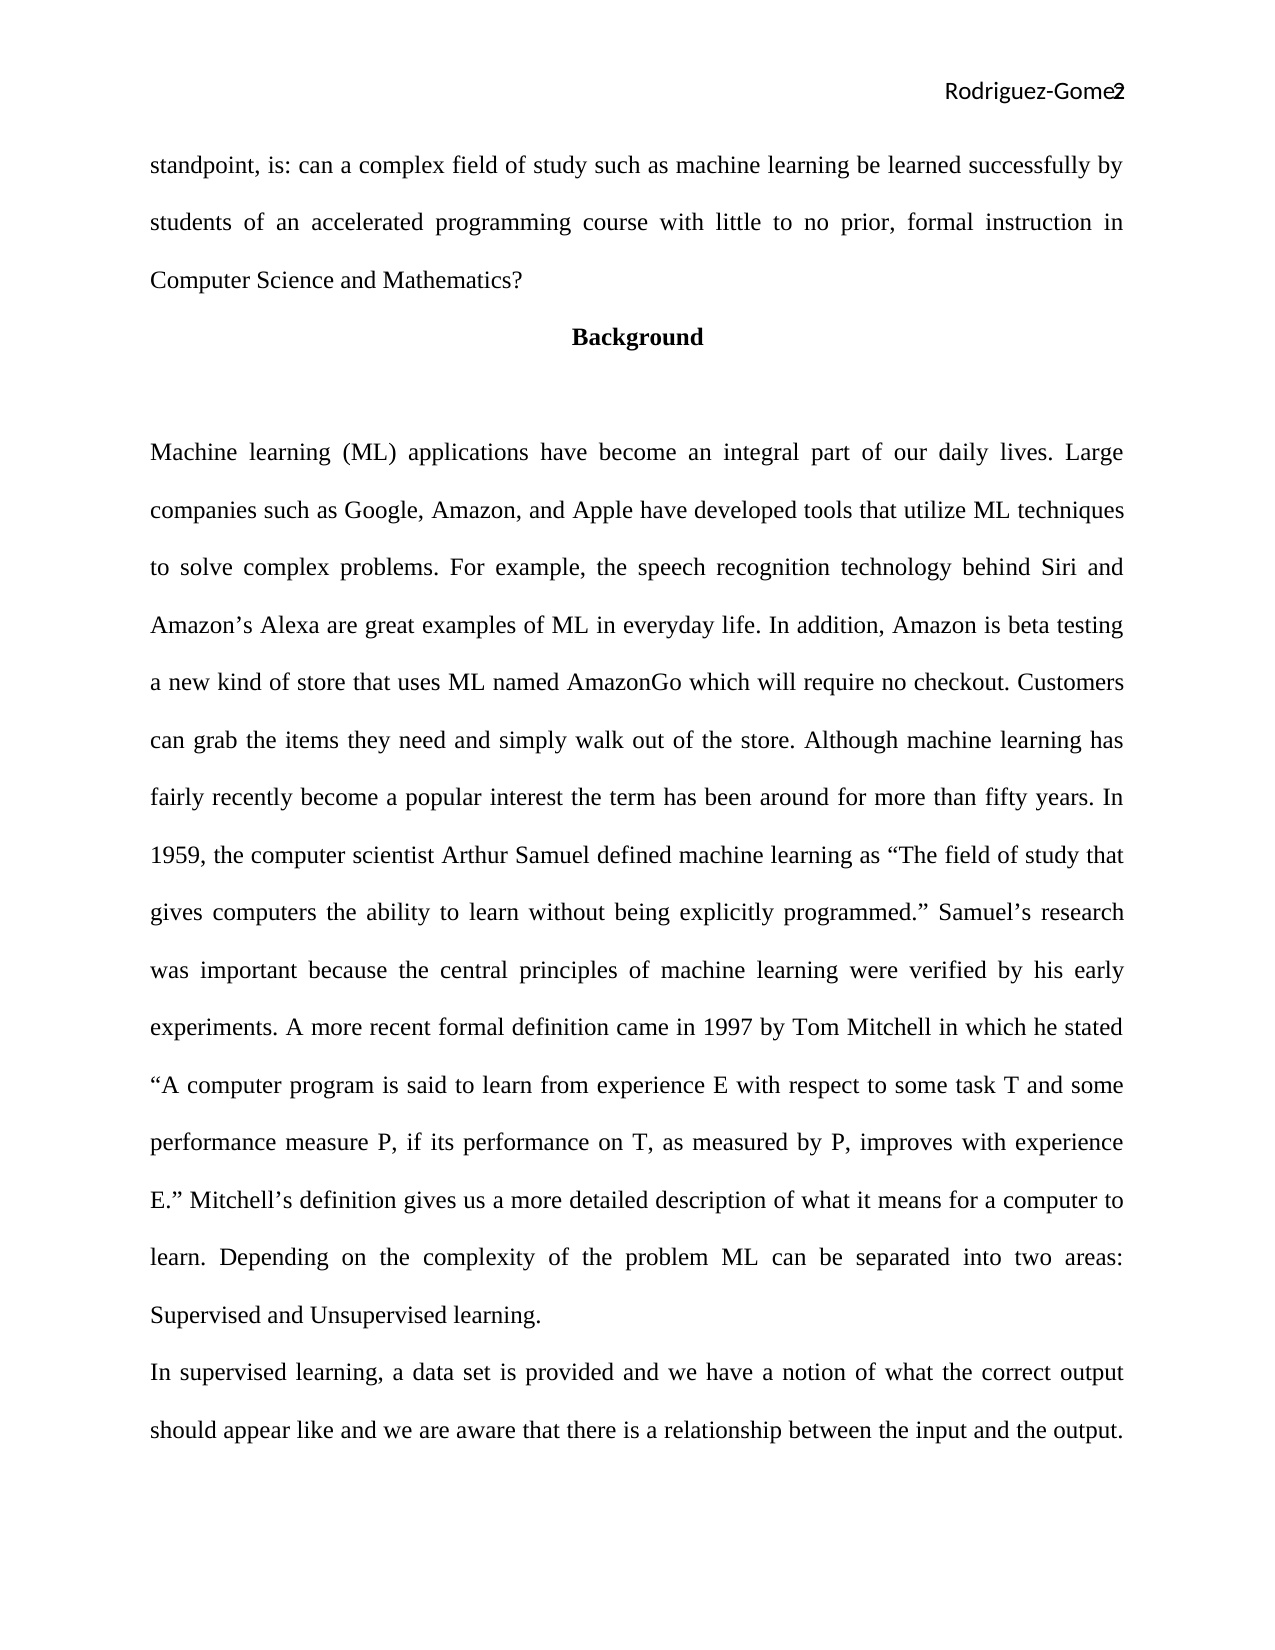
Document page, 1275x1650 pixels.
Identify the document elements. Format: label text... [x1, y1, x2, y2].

text Background [150, 322, 1125, 351]
